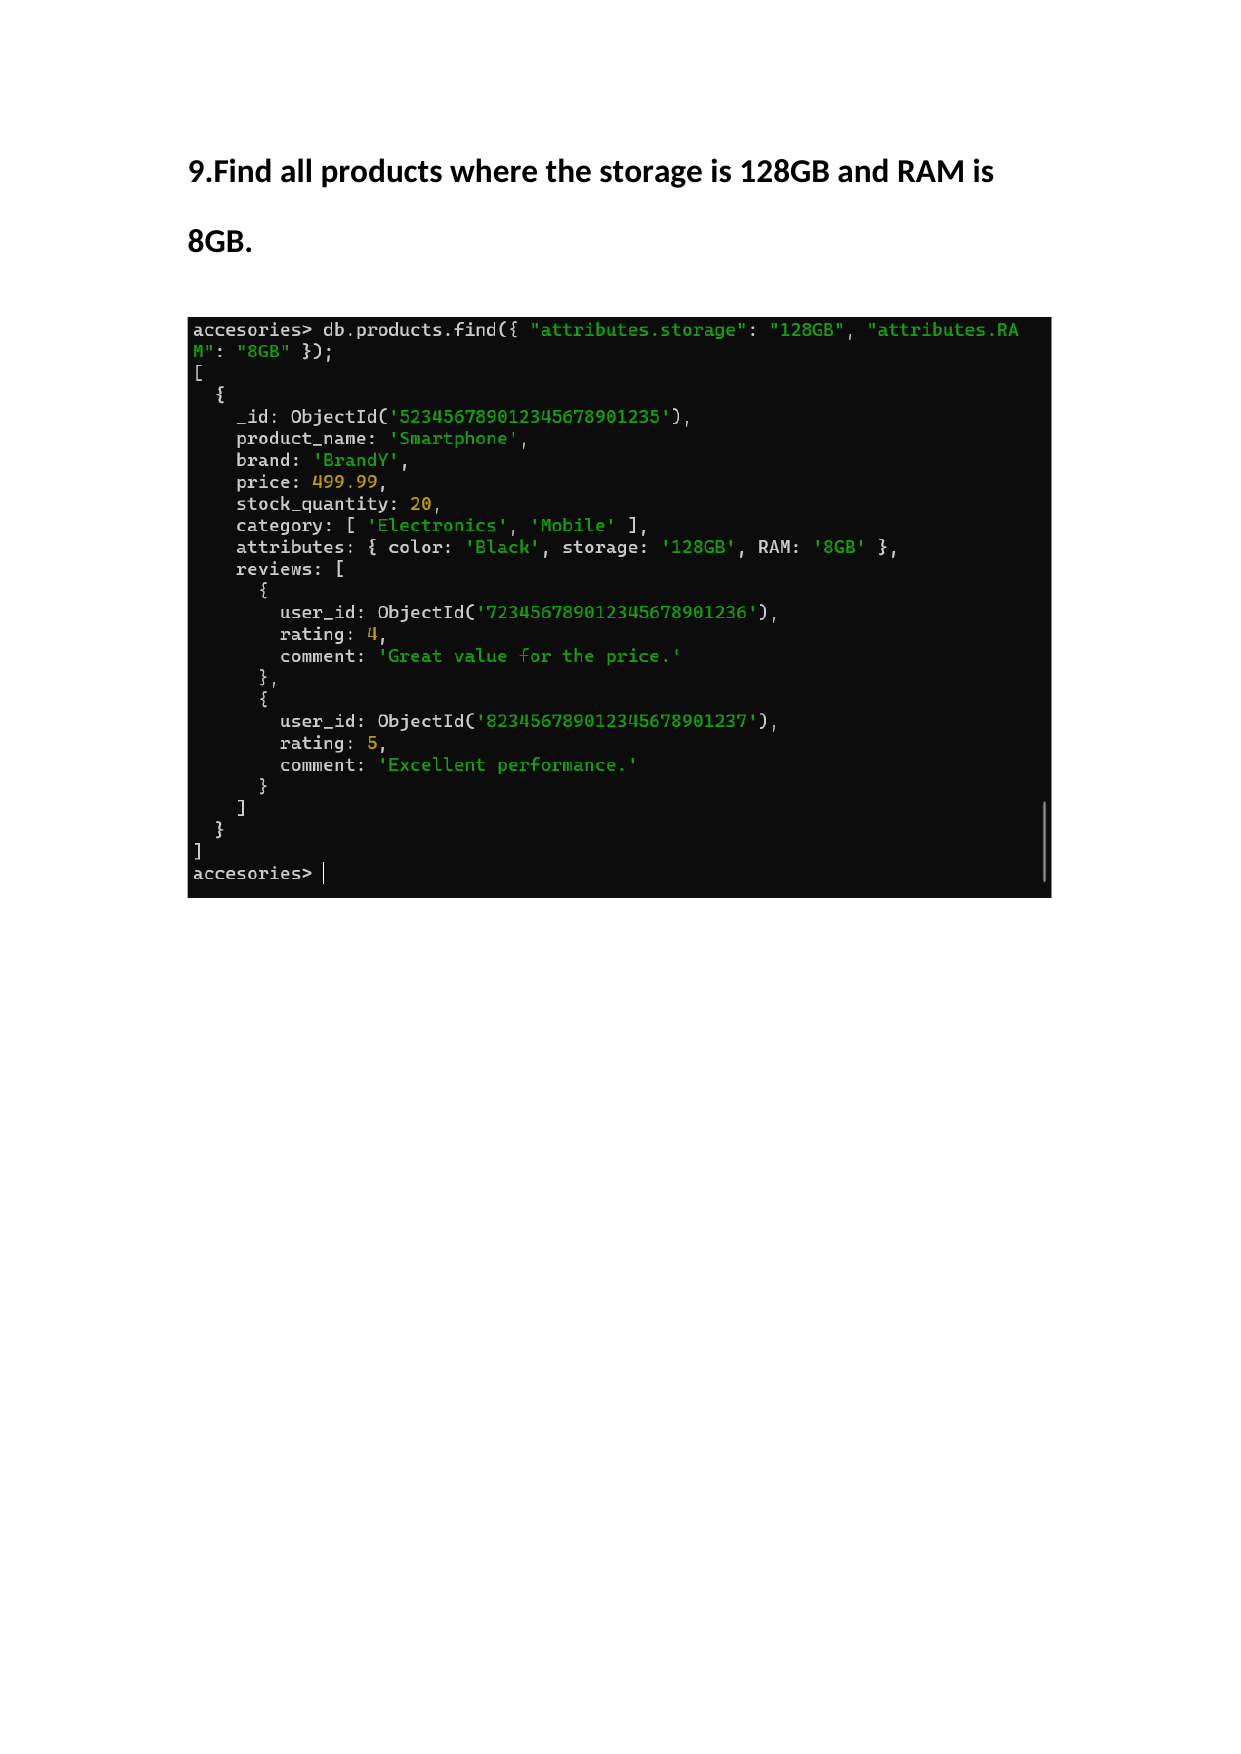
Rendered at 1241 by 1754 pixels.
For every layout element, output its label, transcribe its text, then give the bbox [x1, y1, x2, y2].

subtitle 9.Find all products where the storage is 128GB and RAM is 8GB. [187, 150, 1053, 261]
picture [187, 317, 1052, 898]
